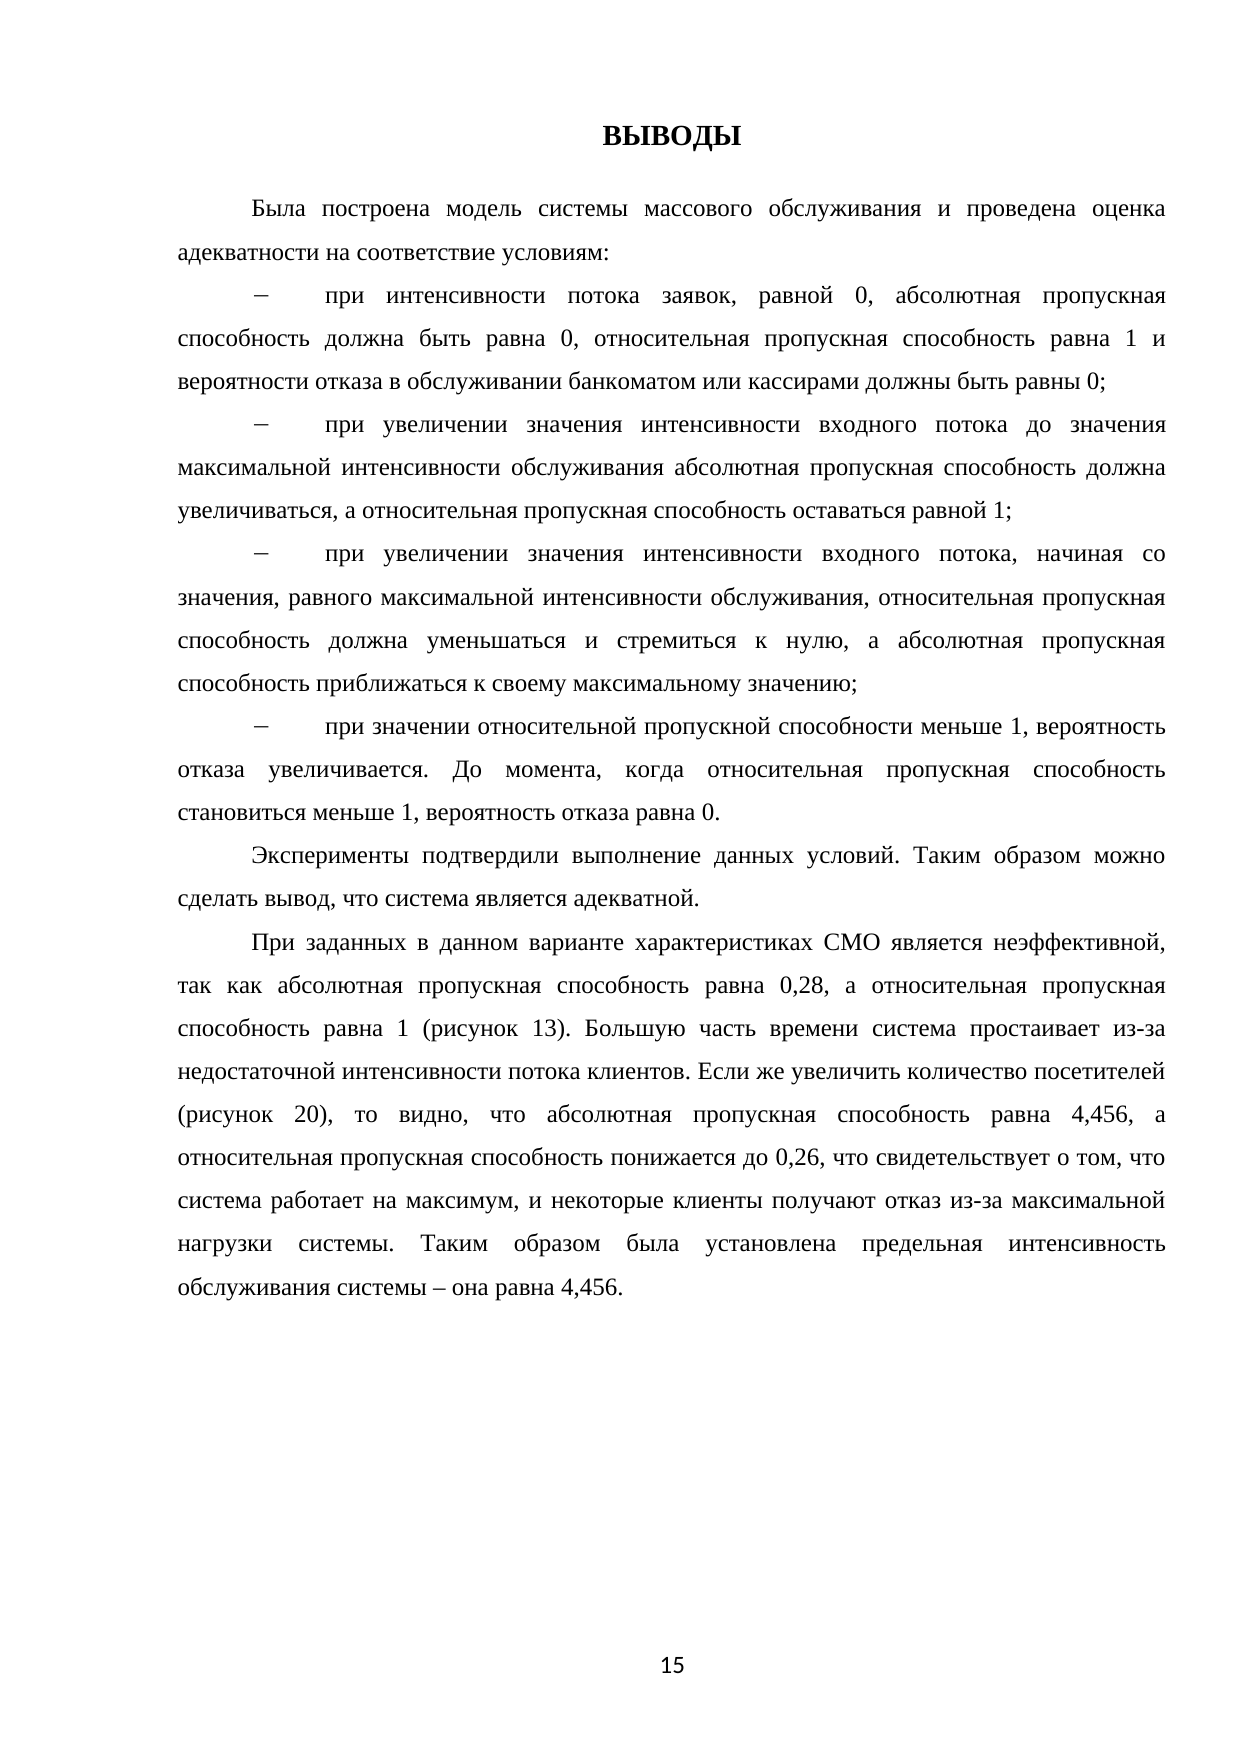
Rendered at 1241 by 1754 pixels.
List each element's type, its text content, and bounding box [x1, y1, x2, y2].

list при увеличении значения интенсивности входного потока до значения максимальной интенсивности обслуживания абсолютная пропускная способность должна увеличиваться, а относительная пропускная способность оставаться равной 1; [177, 409, 1167, 524]
list при интенсивности потока заявок, равной 0, абсолютная пропускная способность должна быть равна 0, относительная пропускная способность равна 1 и вероятности отказа в обслуживании банкоматом или кассирами должны быть равны 0; [177, 280, 1167, 395]
text Эксперименты подтвердили выполнение данных условий. Таким образом можно сделать вывод, что система является адекватной. [177, 840, 1167, 912]
text Выводы [177, 118, 1167, 152]
list при увеличении значения интенсивности входного потока, начиная со значения, равного максимальной интенсивности обслуживания, относительная пропускная способность должна уменьшаться и стремиться к нулю, а абсолютная пропускная способность приближаться к своему максимальному значению; [177, 538, 1167, 697]
text При заданных в данном варианте характеристиках СМО является неэффективной, так как абсолютная пропускная способность равна 0,28, а относительная пропускная способность равна 1 (рисунок 13). Большую часть времени система простаивает из-за недостаточной интенсивности потока клиентов. Если же увеличить количество посетителей (рисунок 20), то видно, что абсолютная пропускная способность равна 4,456, а относительная пропускная способность понижается до 0,26, что свидетельствует о том, что система работает на максимум, и некоторые клиенты получают отказ из-за максимальной нагрузки системы. Таким образом была установлена предельная интенсивность обслуживания системы – она равна 4,456. [177, 927, 1167, 1300]
list при значении относительной пропускной способности меньше 1, вероятность отказа увеличивается. До момента, когда относительная пропускная способность становиться меньше 1, вероятность отказа равна 0. [177, 711, 1167, 826]
text Была построена модель системы массового обслуживания и проведена оценка адекватности на соответствие условиям: [177, 193, 1167, 265]
